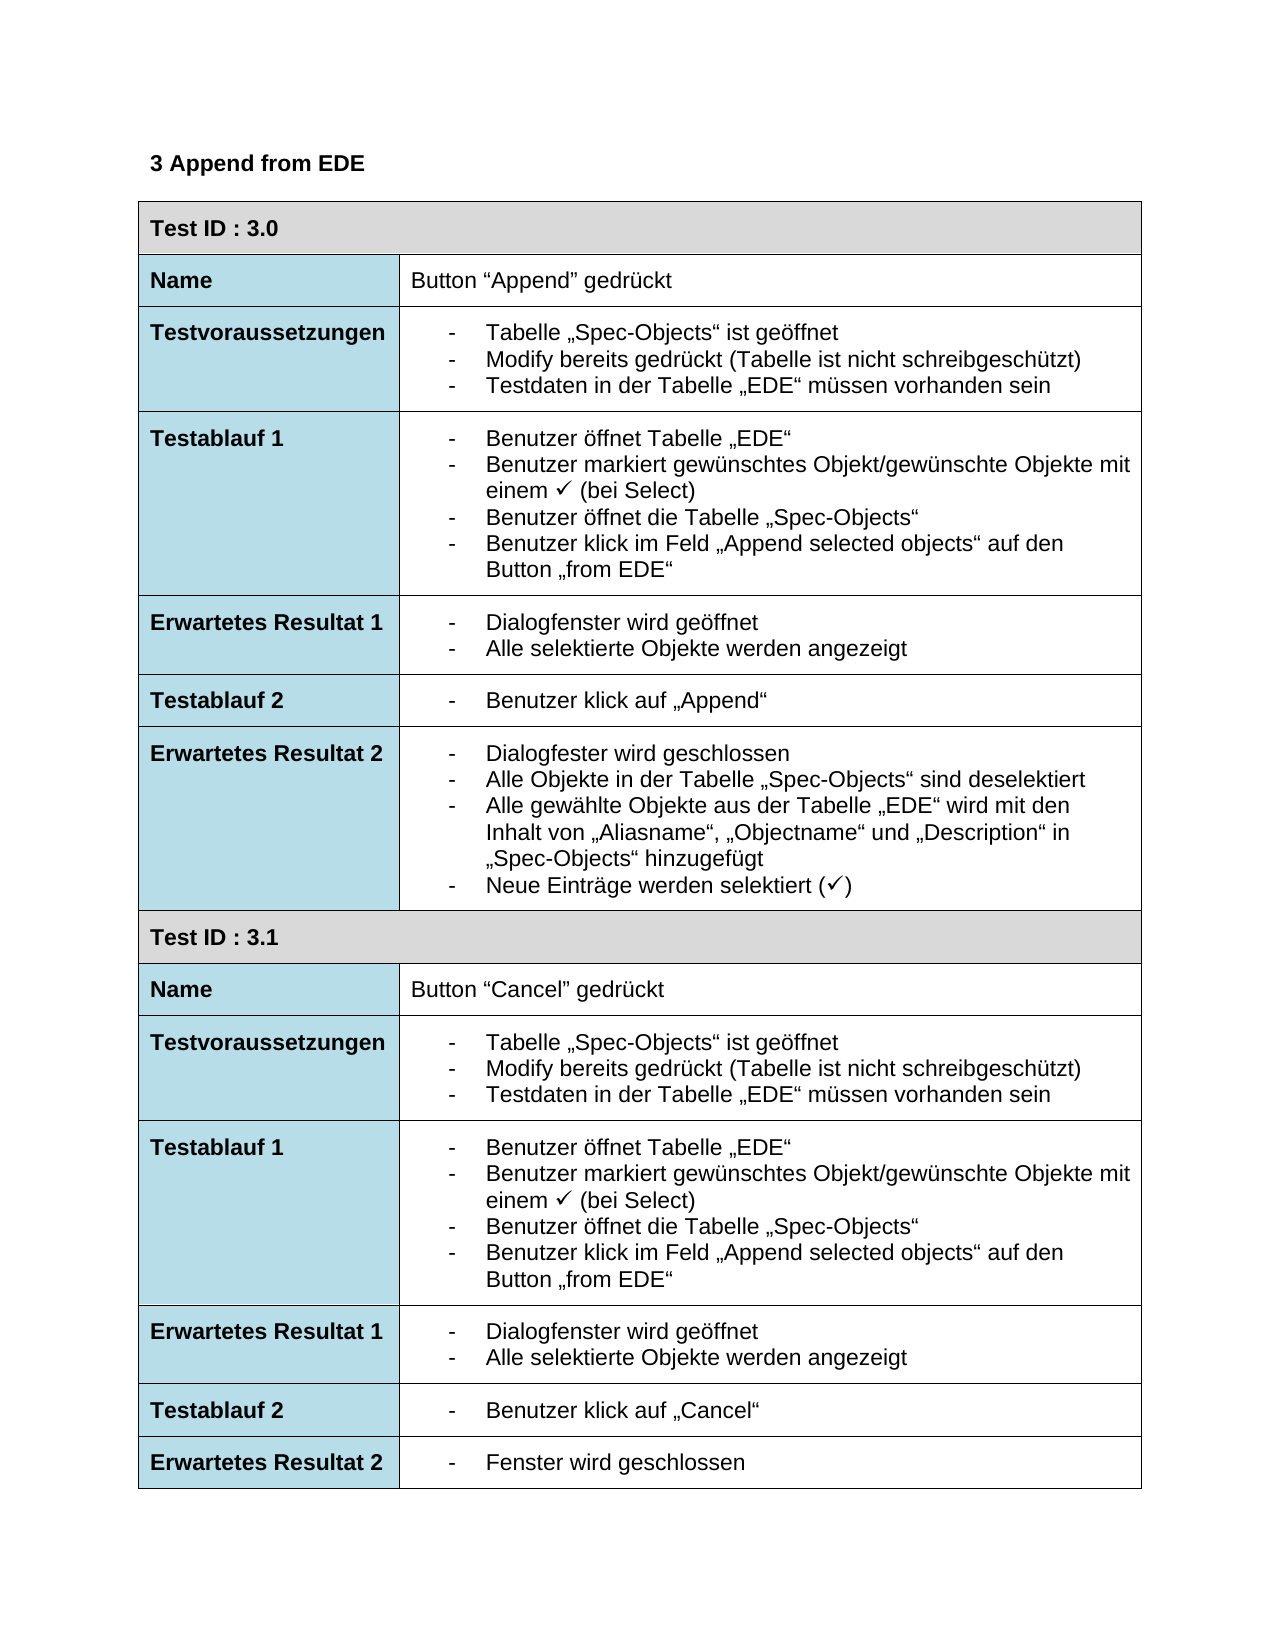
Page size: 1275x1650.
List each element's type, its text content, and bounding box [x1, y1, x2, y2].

table_cell Name [139, 964, 399, 1015]
table_cell Button “Append” gedrückt [400, 255, 1141, 306]
table_cell Test ID : 3.1 [139, 911, 1141, 963]
table_cell Erwartetes Resultat 1 [139, 596, 399, 674]
table_cell Name [139, 255, 399, 306]
table_cell Dialogfenster wird geöffnet Alle selektierte Objekte werden angezeigt [400, 1306, 1141, 1383]
table_cell Benutzer öffnet Tabelle „EDE“ Benutzer markiert gewünschtes Objekt/gewünschte Objekte mit einem (bei Select) Benutzer öffnet die Tabelle „Spec-Objects“ Benutzer klick im Feld „Append selected objects“ auf den Button „from EDE“ [400, 412, 1141, 595]
text 3 Append from EDE [150, 150, 1125, 176]
table_cell Fenster wird geschlossen [400, 1437, 1141, 1488]
table_cell Erwartetes Resultat 2 [139, 1437, 399, 1488]
table_cell Testablauf 2 [139, 675, 399, 726]
table_cell Testablauf 1 [139, 412, 399, 595]
table_cell Benutzer klick auf „Append“ [400, 675, 1141, 726]
table_cell Tabelle „Spec-Objects“ ist geöffnet Modify bereits gedrückt (Tabelle ist nicht schreibgeschützt) Testdaten in der Tabelle „EDE“ müssen vorhanden sein [400, 307, 1141, 411]
table_cell Benutzer öffnet Tabelle „EDE“ Benutzer markiert gewünschtes Objekt/gewünschte Objekte mit einem (bei Select) Benutzer öffnet die Tabelle „Spec-Objects“ Benutzer klick im Feld „Append selected objects“ auf den Button „from EDE“ [400, 1121, 1141, 1304]
table_cell Erwartetes Resultat 2 [139, 727, 399, 910]
table_cell Testablauf 1 [139, 1121, 399, 1304]
table_cell Tabelle „Spec-Objects“ ist geöffnet Modify bereits gedrückt (Tabelle ist nicht schreibgeschützt) Testdaten in der Tabelle „EDE“ müssen vorhanden sein [400, 1016, 1141, 1120]
table_cell Dialogfenster wird geöffnet Alle selektierte Objekte werden angezeigt [400, 596, 1141, 674]
table_header Test ID : 3.0 [139, 202, 1141, 253]
table_cell Erwartetes Resultat 1 [139, 1306, 399, 1383]
table_cell Testablauf 2 [139, 1384, 399, 1436]
table_cell Dialogfester wird geschlossen Alle Objekte in der Tabelle „Spec-Objects“ sind deselektiert Alle gewählte Objekte aus der Tabelle „EDE“ wird mit den Inhalt von „Aliasname“, „Objectname“ und „Description“ in „Spec-Objects“ hinzugefügt Neue Einträge werden selektiert () [400, 727, 1141, 910]
table_cell Testvoraussetzungen [139, 1016, 399, 1120]
table_cell Testvoraussetzungen [139, 307, 399, 411]
table_cell Benutzer klick auf „Cancel“ [400, 1384, 1141, 1436]
table_cell Button “Cancel” gedrückt [400, 964, 1141, 1015]
